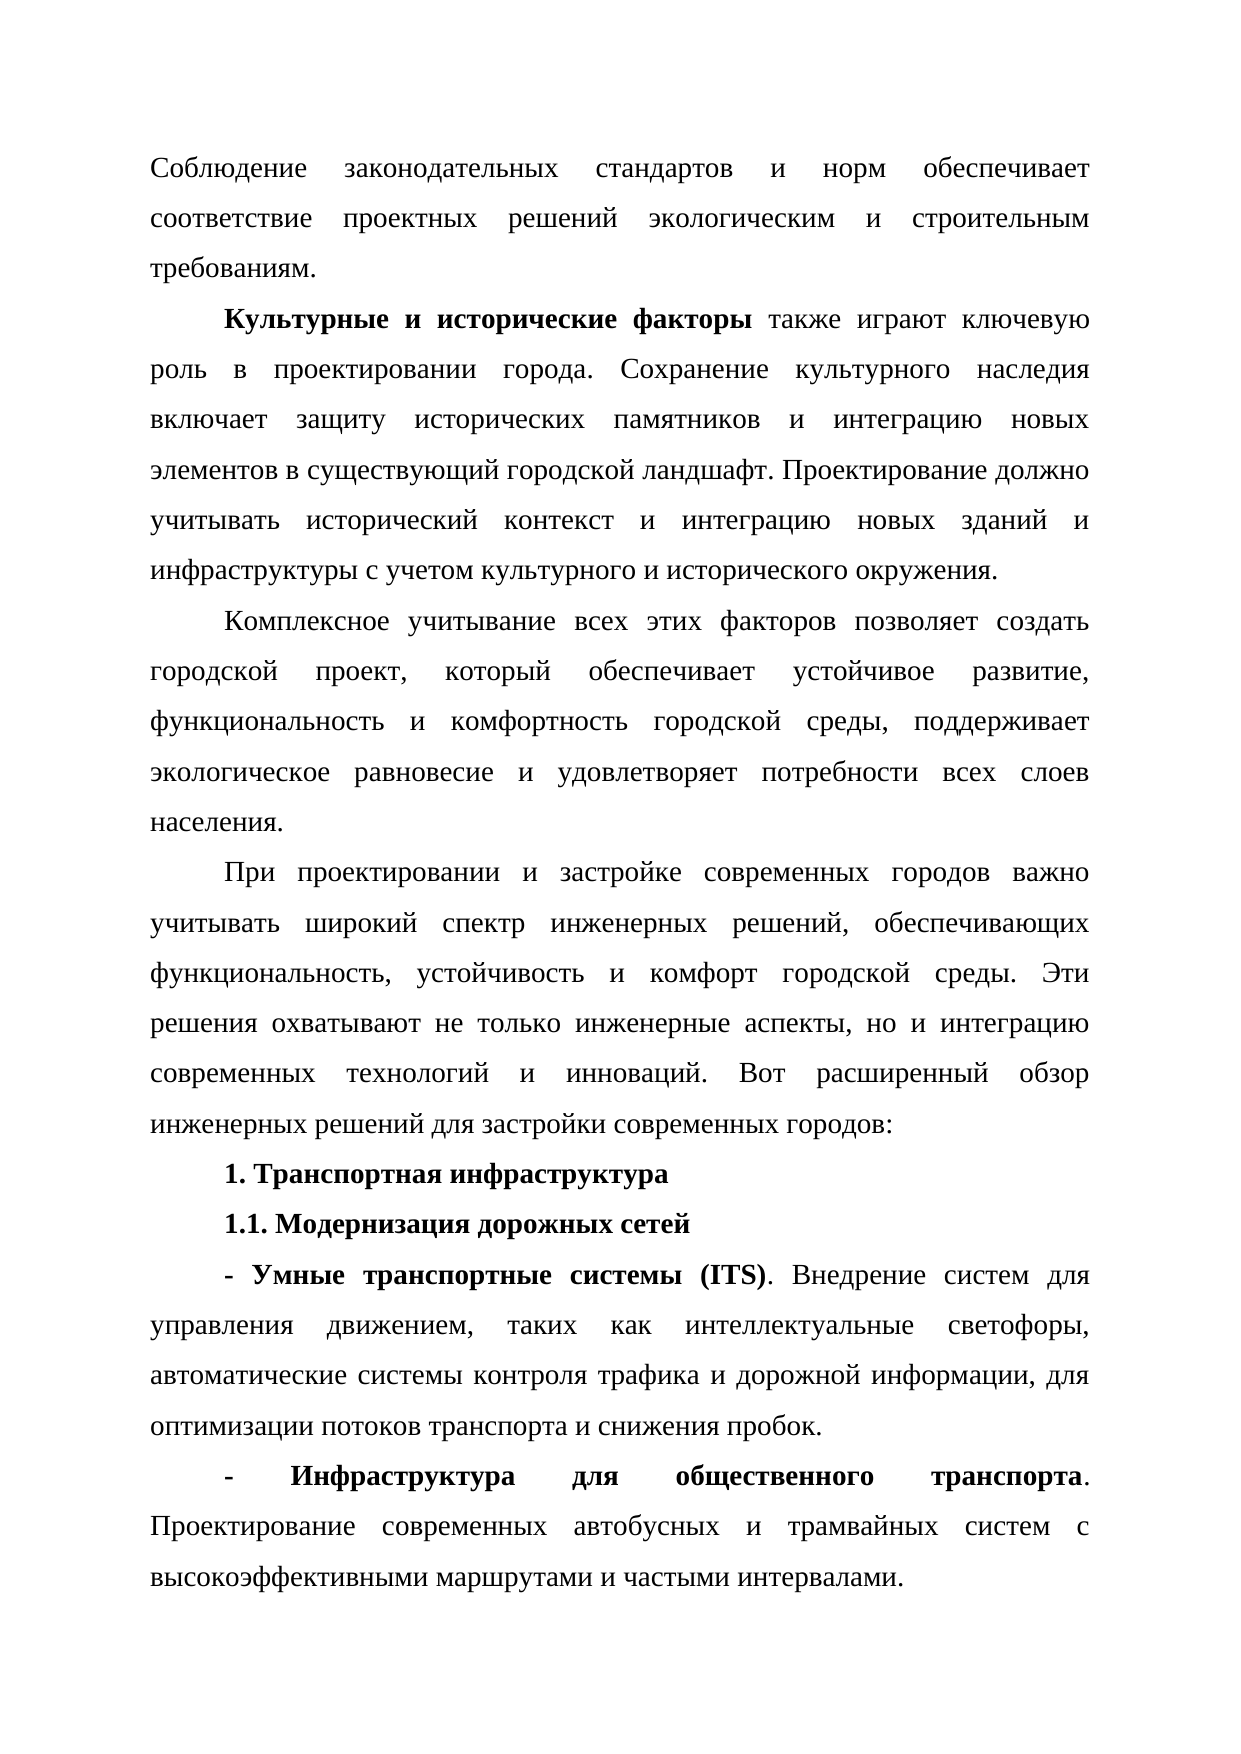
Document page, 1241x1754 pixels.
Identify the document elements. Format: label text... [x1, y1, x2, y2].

text При проектировании и застройке современных городов важно учитывать широкий спектр инженерных решений, обеспечивающих функциональность, устойчивость и комфорт городской среды. Эти решения охватывают не только инженерные аспекты, но и интеграцию современных технологий и инноваций. Вот расширенный обзор инженерных решений для застройки современных городов: [150, 854, 1090, 1139]
text Культурные и исторические факторы также играют ключевую роль в проектировании города. Сохранение культурного наследия включает защиту исторических памятников и интеграцию новых элементов в существующий городской ландшафт. Проектирование должно учитывать исторический контекст и интеграцию новых зданий и инфраструктуры с учетом культурного и исторического окружения. [150, 301, 1090, 586]
text 1.1. Модернизация дорожных сетей [150, 1207, 1090, 1240]
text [150, 150, 1090, 284]
text Комплексное учитывание всех этих факторов позволяет создать городской проект, который обеспечивает устойчивое развитие, функциональность и комфортность городской среды, поддерживает экологическое равновесие и удовлетворяет потребности всех слоев населения. [150, 603, 1090, 838]
text - Умные транспортные системы (ITS). Внедрение систем для управления движением, таких как интеллектуальные светофоры, автоматические системы контроля трафика и дорожной информации, для оптимизации потоков транспорта и снижения пробок. [150, 1257, 1090, 1441]
text 1. Транспортная инфраструктура [150, 1156, 1090, 1190]
text - Инфраструктура для общественного транспорта. Проектирование современных автобусных и трамвайных систем с высокоэффективными маршрутами и частыми интервалами. [150, 1458, 1090, 1592]
